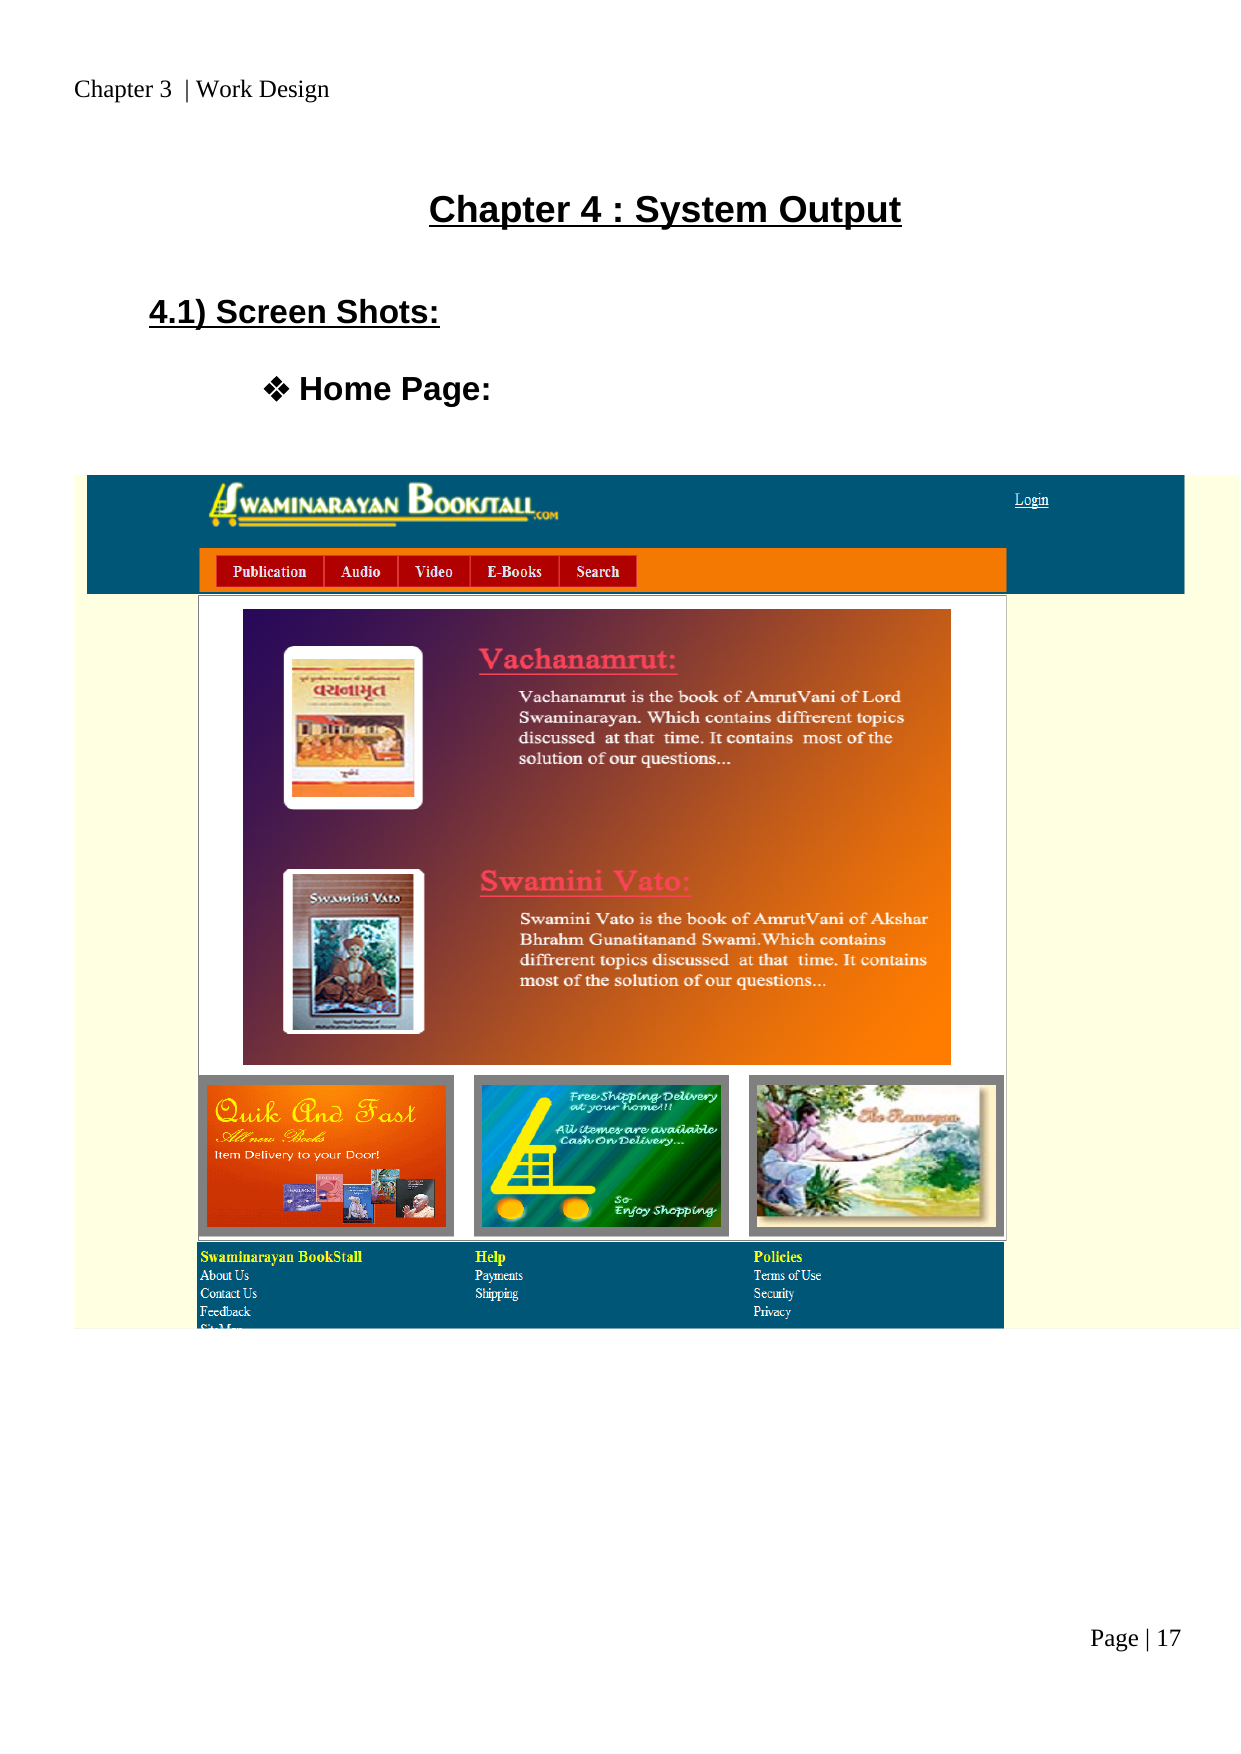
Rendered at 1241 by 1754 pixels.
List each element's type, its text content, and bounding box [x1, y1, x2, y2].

picture [487, 1293, 493, 1300]
subtitle Chapter 4 : System Output [74, 187, 1181, 230]
picture [777, 1252, 784, 1261]
picture [355, 1252, 361, 1261]
picture [210, 1255, 217, 1261]
picture [200, 549, 1006, 591]
picture [260, 1255, 269, 1261]
text 4.1) Screen Shots: [74, 293, 1181, 331]
picture [209, 482, 558, 526]
picture [73, 475, 1241, 1329]
picture [492, 1252, 505, 1265]
list Home Page: [261, 369, 1181, 408]
picture [322, 1252, 331, 1261]
